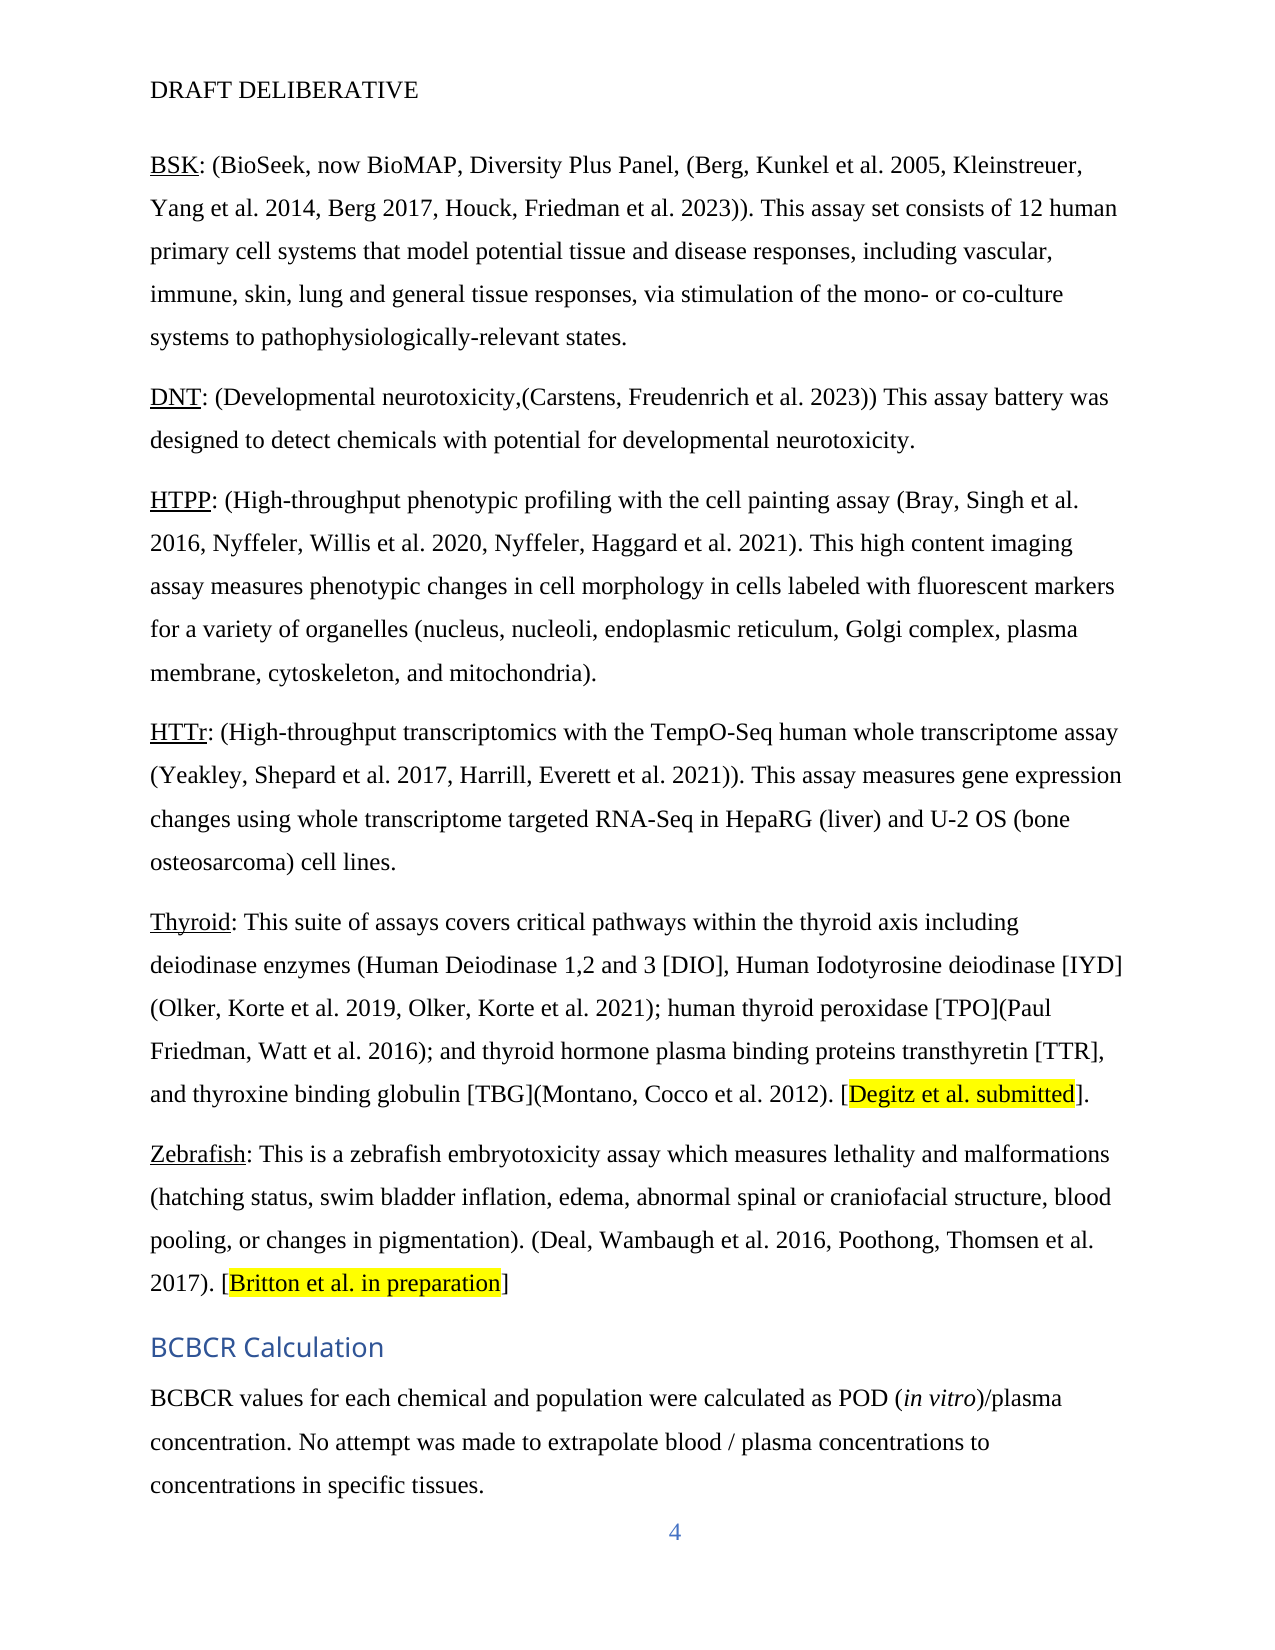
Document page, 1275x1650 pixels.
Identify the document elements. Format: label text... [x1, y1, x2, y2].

text BSK: (BioSeek, now BioMAP, Diversity Plus Panel, (Berg, Kunkel et al. 2005, Kleinstreuer, Yang et al. 2014, Berg 2017, Houck, Friedman et al. 2023)). This assay set consists of 12 human primary cell systems that model potential tissue and disease responses, including vascular, immune, skin, lung and general tissue responses, via stimulation of the mono- or co-culture systems to pathophysiologically-relevant states. [150, 150, 1125, 351]
text DNT: (Developmental neurotoxicity,(Carstens, Freudenrich et al. 2023)) This assay battery was designed to detect chemicals with potential for developmental neurotoxicity. [150, 382, 1125, 454]
subtitle BCBCR Calculation [150, 1328, 1125, 1365]
text Zebrafish: This is a zebrafish embryotoxicity assay which measures lethality and malformations (hatching status, swim bladder inflation, edema, abnormal spinal or craniofacial structure, blood pooling, or changes in pigmentation). (Deal, Wambaugh et al. 2016, Poothong, Thomsen et al. 2017). [Britton et al. in preparation] [150, 1139, 1125, 1297]
text HTTr: (High-throughput transcriptomics with the TempO-Seq human whole transcriptome assay (Yeakley, Shepard et al. 2017, Harrill, Everett et al. 2021)). This assay measures gene expression changes using whole transcriptome targeted RNA-Seq in HepaRG (liver) and U-2 OS (bone osteosarcoma) cell lines. [150, 717, 1125, 876]
text HTPP: (High-throughput phenotypic profiling with the cell painting assay (Bray, Singh et al. 2016, Nyffeler, Willis et al. 2020, Nyffeler, Haggard et al. 2021). This high content imaging assay measures phenotypic changes in cell morphology in cells labeled with fluorescent markers for a variety of organelles (nucleus, nucleoli, endoplasmic reticulum, Golgi complex, plasma membrane, cytoskeleton, and mitochondria). [150, 485, 1125, 686]
text Thyroid: This suite of assays covers critical pathways within the thyroid axis including deiodinase enzymes (Human Deiodinase 1,2 and 3 [DIO], Human Iodotyrosine deiodinase [IYD](Olker, Korte et al. 2019, Olker, Korte et al. 2021); human thyroid peroxidase [TPO](Paul Friedman, Watt et al. 2016); and thyroid hormone plasma binding proteins transthyretin [TTR], and thyroxine binding globulin [TBG](Montano, Cocco et al. 2012). [Degitz et al. submitted]. [150, 907, 1125, 1108]
text BCBCR values for each chemical and population were calculated as POD (in vitro)/plasma concentration. No attempt was made to extrapolate blood / plasma concentrations to concentrations in specific tissues. [150, 1383, 1125, 1498]
